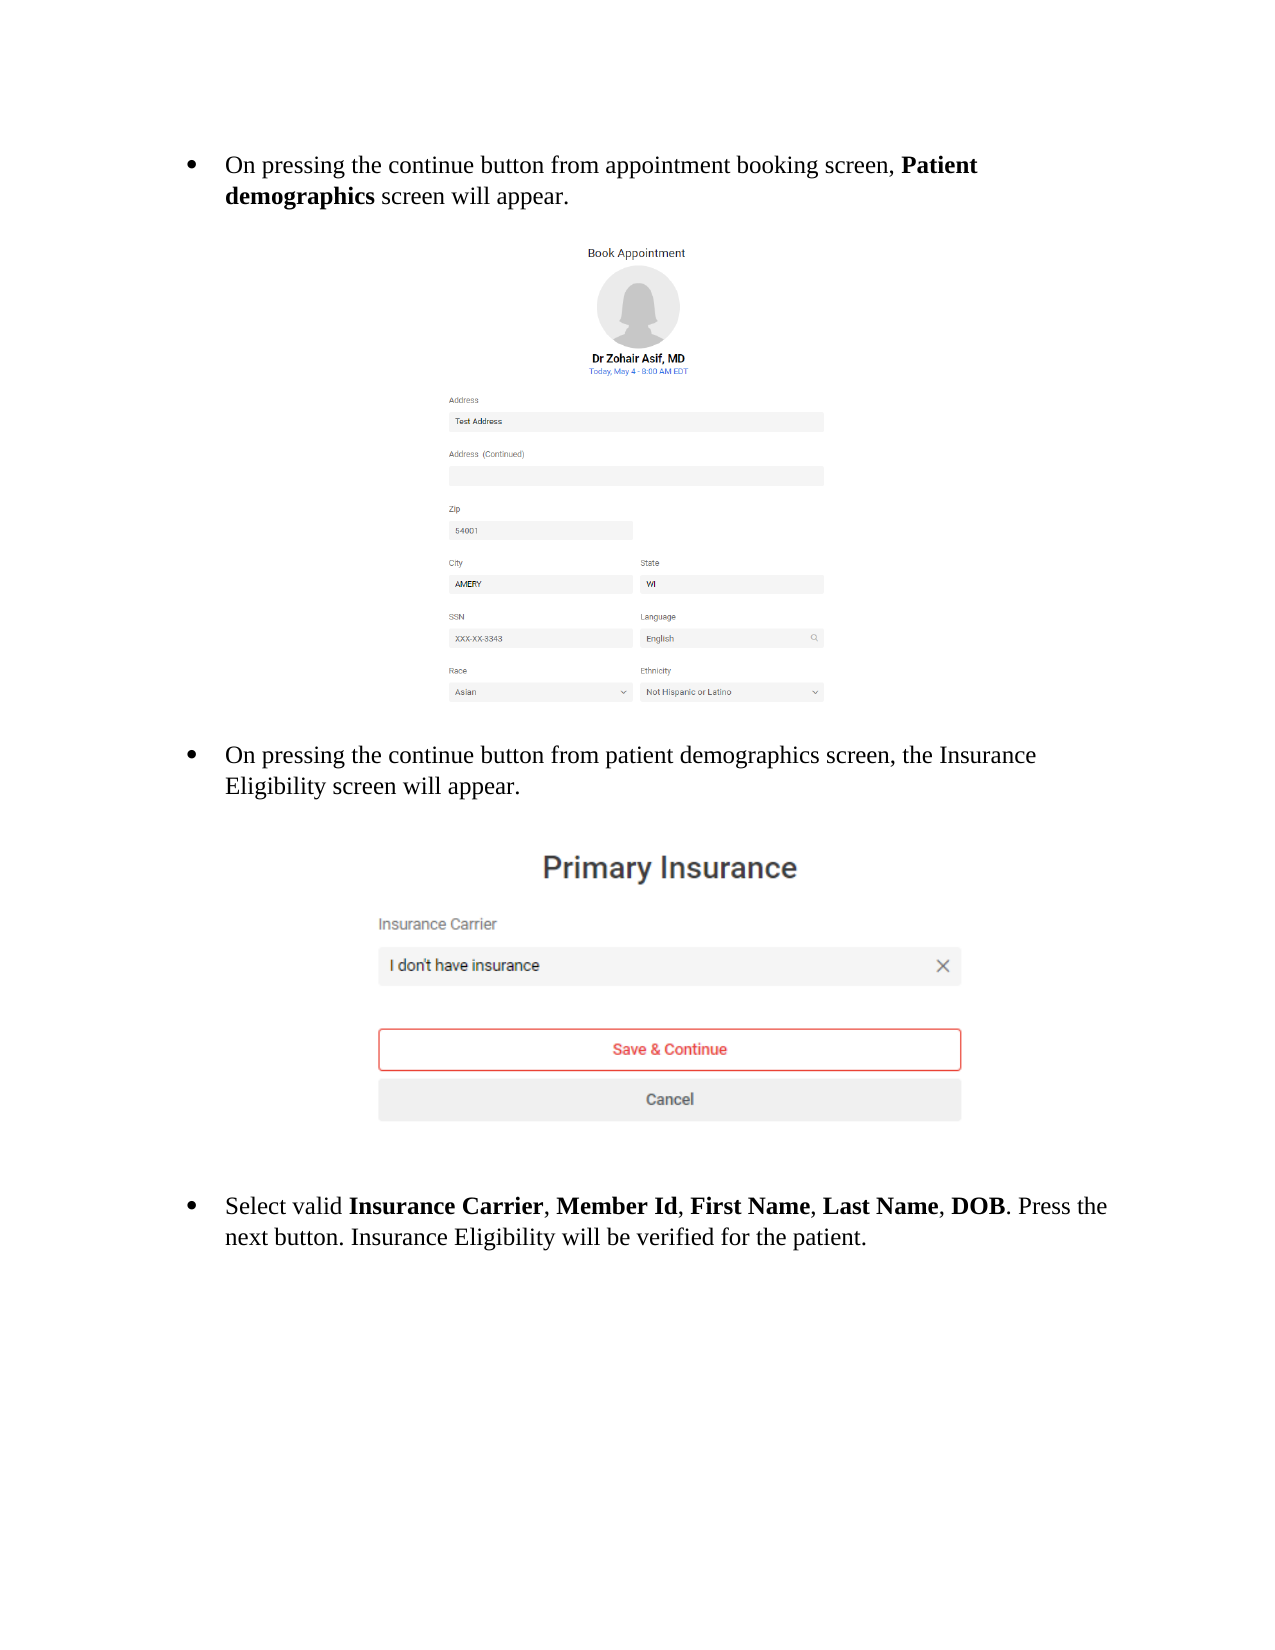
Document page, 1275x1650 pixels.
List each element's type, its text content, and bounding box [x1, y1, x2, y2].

picture [346, 832, 1004, 1189]
list Select valid Insurance Carrier, Member Id, First Name, Last Name, DOB. Press the next button. Insurance Eligibility will be verified for the patient. [187, 1191, 1125, 1251]
list On pressing the continue button from patient demographics screen, the Insurance Eligibility screen will appear. [187, 740, 1125, 799]
list On pressing the continue button from appointment booking screen, Patient demographics screen will appear. [187, 150, 1125, 210]
picture [430, 228, 845, 721]
